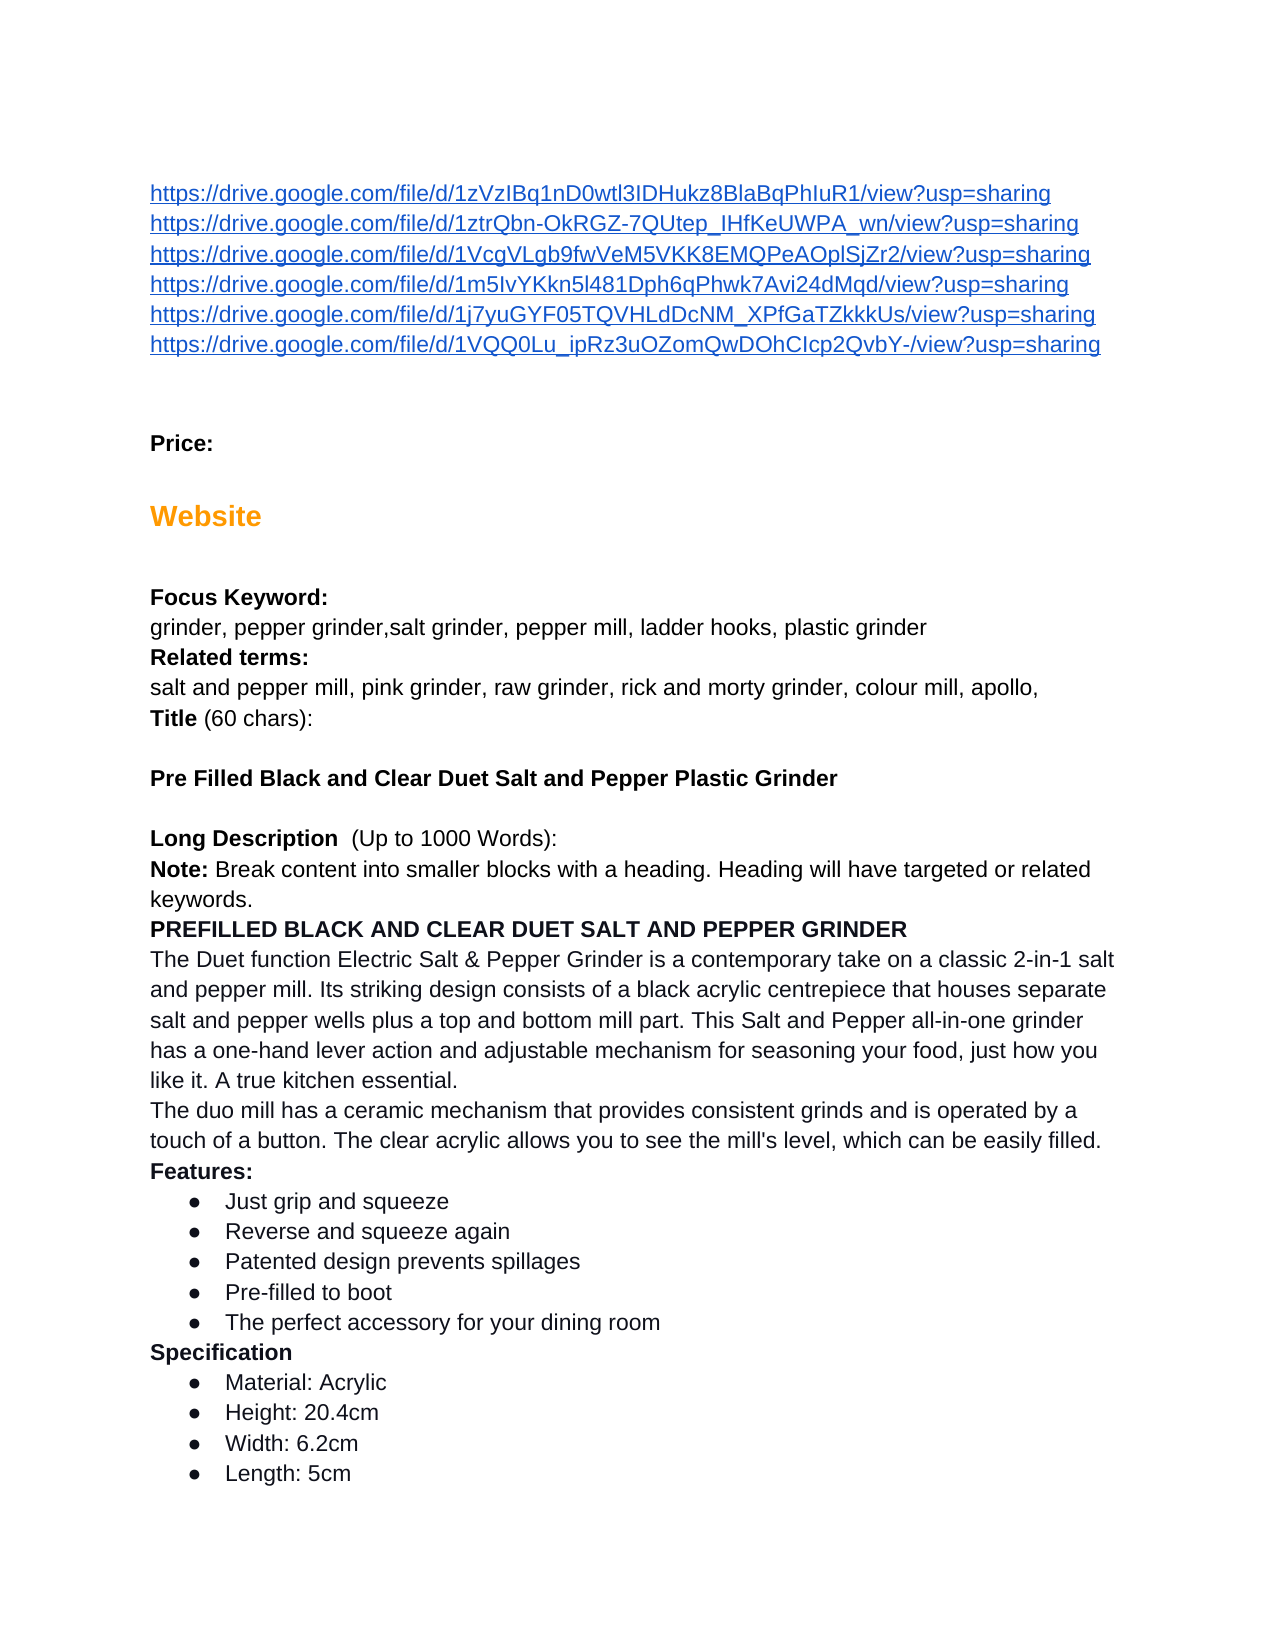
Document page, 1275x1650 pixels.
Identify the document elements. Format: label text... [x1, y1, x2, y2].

text Related terms: [150, 644, 1125, 671]
list Height: 20.4cm [187, 1399, 1125, 1426]
text https://drive.google.com/file/d/1VQQ0Lu_ipRz3uOZomQwDOhCIcp2QvbY-/view?usp=sharing [150, 331, 1125, 358]
text https://drive.google.com/file/d/1m5IvYKkn5l481Dph6qPhwk7Avi24dMqd/view?usp=sharing [150, 271, 1125, 297]
list Patented design prevents spillages [187, 1248, 1125, 1275]
list Reverse and squeeze again [187, 1218, 1125, 1244]
text Focus Keyword: [150, 584, 1125, 610]
list Pre-filled to boot [187, 1278, 1125, 1305]
text Specification [150, 1339, 1125, 1365]
list Just grip and squeeze [187, 1188, 1125, 1214]
text Long Description (Up to 1000 Words): [150, 825, 1125, 852]
text https://drive.google.com/file/d/1zVzIBq1nD0wtl3IDHukz8BlaBqPhIuR1/view?usp=sharing [150, 180, 1125, 207]
list Material: Acrylic [187, 1369, 1125, 1396]
list The perfect accessory for your dining room [187, 1309, 1125, 1335]
text Title (60 chars): [150, 704, 1125, 731]
text Price: [150, 430, 1125, 457]
text https://drive.google.com/file/d/1ztrQbn-OkRGZ-7QUtep_IHfKeUWPA_wn/view?usp=sharing [150, 210, 1125, 237]
list Length: 5cm [187, 1460, 1125, 1486]
text Website [150, 499, 1125, 532]
text salt and pepper mill, pink grinder, raw grinder, rick and morty grinder, colour mill, apollo, [150, 674, 1125, 701]
text https://drive.google.com/file/d/1j7yuGYF05TQVHLdDcNM_XPfGaTZkkkUs/view?usp=sharing [150, 301, 1125, 327]
text The duo mill has a ceramic mechanism that provides consistent grinds and is operated by a touch of a button. The clear acrylic allows you to see the mill's level, which can be easily filled. [150, 1097, 1125, 1154]
text Note: Break content into smaller blocks with a heading. Heading will have targeted or related keywords. [150, 856, 1125, 912]
text Features: [150, 1158, 1125, 1184]
text grinder, pepper grinder,salt grinder, pepper mill, ladder hooks, plastic grinder [150, 614, 1125, 640]
text The Duet function Electric Salt & Pepper Grinder is a contemporary take on a classic 2-in-1 salt and pepper mill. Its striking design consists of a black acrylic centrepiece that houses separate salt and pepper wells plus a top and bottom mill part. This Salt and Pepper all-in-one grinder has a one-hand lever action and adjustable mechanism for seasoning your food, just how you like it. A true kitchen essential. [150, 946, 1125, 1093]
text https://drive.google.com/file/d/1VcgVLgb9fwVeM5VKK8EMQPeAOplSjZr2/view?usp=sharing [150, 241, 1125, 267]
text Pre Filled Black and Clear­ Duet Salt and Pepper Plastic Grinder [150, 765, 1125, 791]
list Width: 6.2cm [187, 1429, 1125, 1456]
text PREFILLED BLACK AND CLEAR­ DUET SALT AND PEPPER GRINDER [150, 916, 1125, 942]
